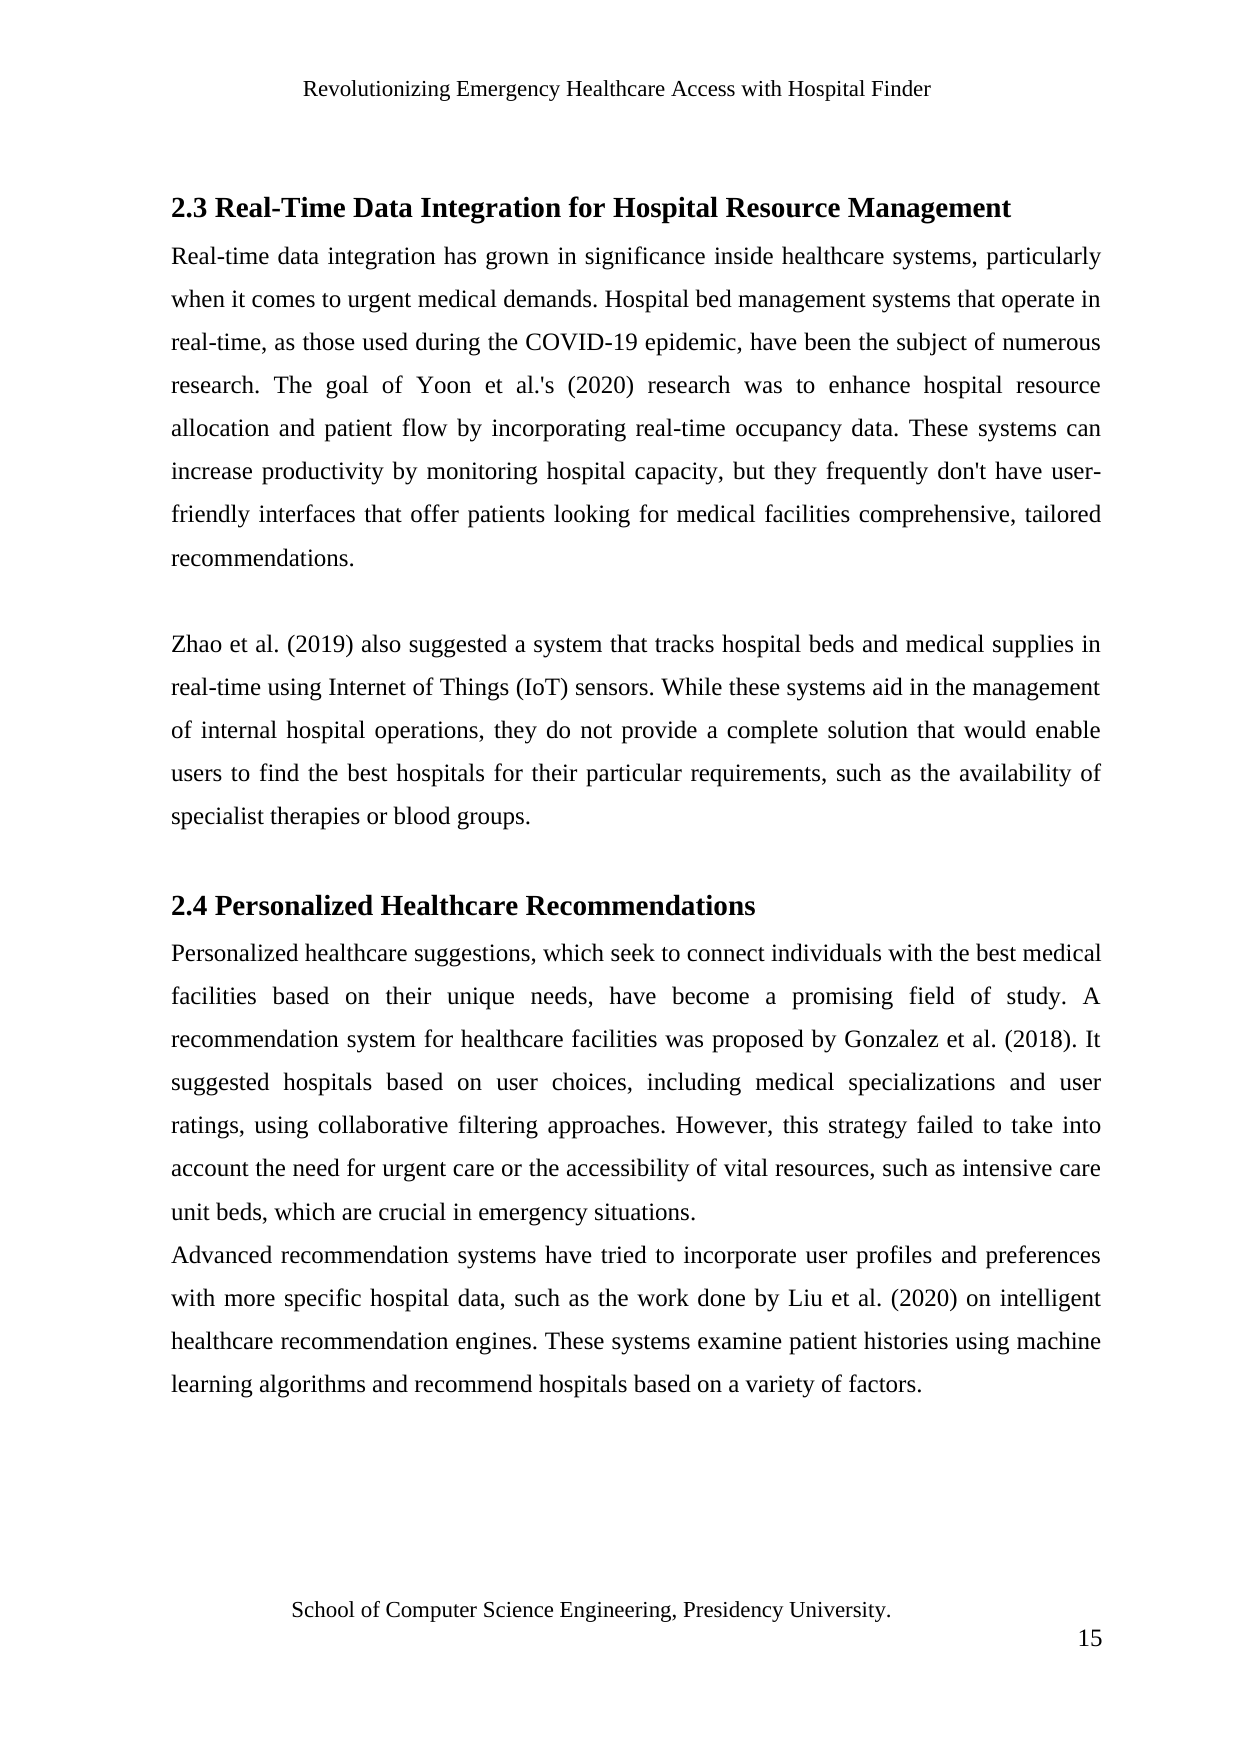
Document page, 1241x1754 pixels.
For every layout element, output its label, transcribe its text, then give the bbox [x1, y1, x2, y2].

text Zhao et al. (2019) also suggested a system that tracks hospital beds and medical supplies in real-time using Internet of Things (IoT) sensors. While these systems aid in the management of internal hospital operations, they do not provide a complete solution that would enable users to find the best hospitals for their particular requirements, such as the availability of specialist therapies or blood groups. [171, 629, 1102, 830]
text Personalized healthcare suggestions, which seek to connect individuals with the best medical facilities based on their unique needs, have become a promising field of study. A recommendation system for healthcare facilities was proposed by Gonzalez et al. (2018). It suggested hospitals based on user choices, including medical specializations and user ratings, using collaborative filtering approaches. However, this strategy failed to take into account the need for urgent care or the accessibility of vital resources, such as intensive care unit beds, which are crucial in emergency situations. [171, 938, 1102, 1225]
text 2.3 Real-Time Data Integration for Hospital Resource Management [171, 190, 1102, 224]
text 2.4 Personalized Healthcare Recommendations [171, 888, 1102, 921]
text Advanced recommendation systems have tried to incorporate user profiles and preferences with more specific hospital data, such as the work done by Liu et al. (2020) on intelligent healthcare recommendation engines. These systems examine patient histories using machine learning algorithms and recommend hospitals based on a variety of factors. [171, 1240, 1102, 1398]
text Real-time data integration has grown in significance inside healthcare systems, particularly when it comes to urgent medical demands. Hospital bed management systems that operate in real-time, as those used during the COVID-19 epidemic, have been the subject of numerous research. The goal of Yoon et al.'s (2020) research was to enhance hospital resource allocation and patient flow by incorporating real-time occupancy data. These systems can increase productivity by monitoring hospital capacity, but they frequently don't have user-friendly interfaces that offer patients looking for medical facilities comprehensive, tailored recommendations. [171, 241, 1102, 571]
